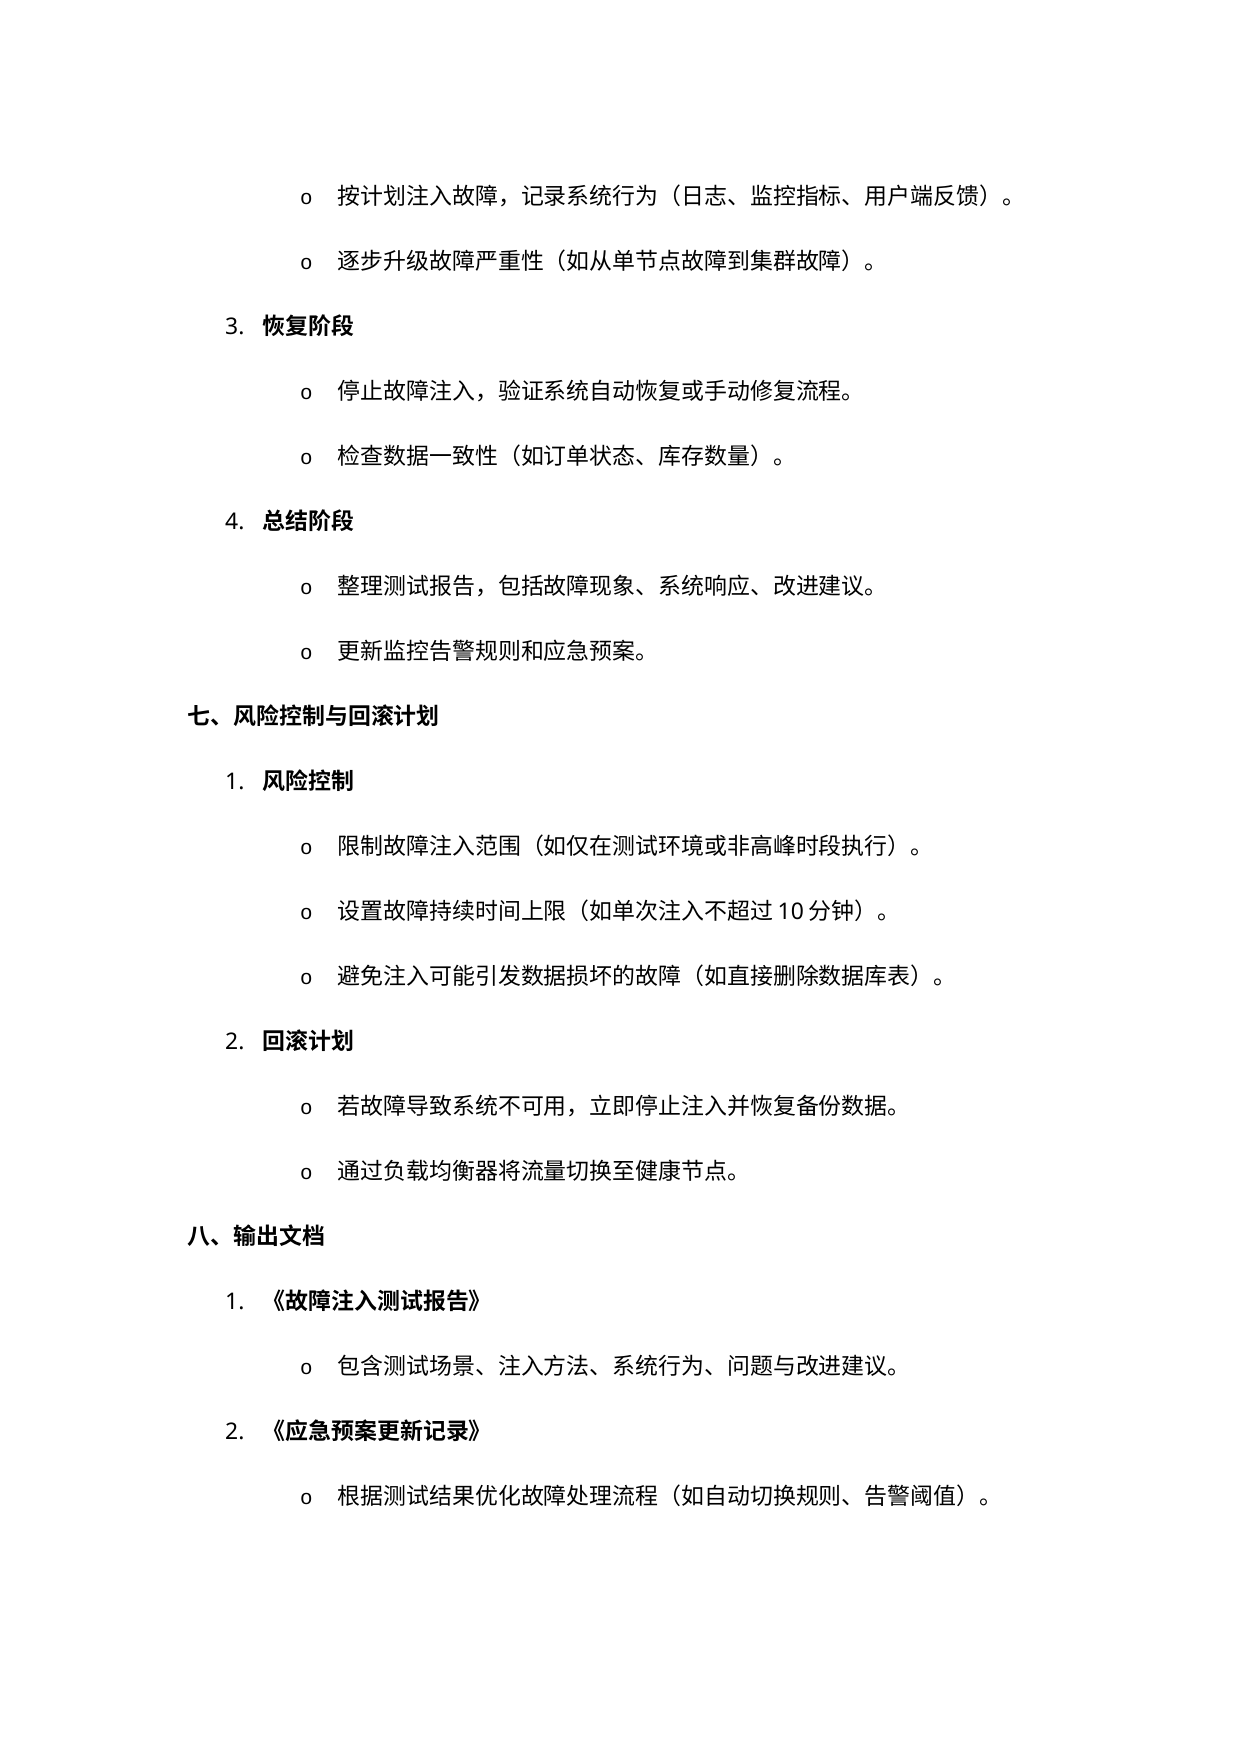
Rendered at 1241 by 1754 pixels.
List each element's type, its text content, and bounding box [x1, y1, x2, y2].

list 按计划注入故障，记录系统行为（日志、监控指标、用户端反馈）。 [300, 162, 1053, 227]
text 七、风险控制与回滚计划 [187, 682, 1053, 747]
list 恢复阶段 [225, 292, 1053, 357]
list 整理测试报告，包括故障现象、系统响应、改进建议。 [300, 552, 1053, 617]
list 回滚计划 [225, 1007, 1053, 1072]
list 更新监控告警规则和应急预案。 [300, 617, 1053, 682]
list 避免注入可能引发数据损坏的故障（如直接删除数据库表）。 [300, 942, 1053, 1007]
list 根据测试结果优化故障处理流程（如自动切换规则、告警阈值）。 [300, 1462, 1053, 1527]
list 包含测试场景、注入方法、系统行为、问题与改进建议。 [300, 1332, 1053, 1397]
list 《应急预案更新记录》 [225, 1397, 1053, 1462]
list 若故障导致系统不可用，立即停止注入并恢复备份数据。 [300, 1072, 1053, 1137]
list 检查数据一致性（如订单状态、库存数量）。 [300, 422, 1053, 487]
list 逐步升级故障严重性（如从单节点故障到集群故障）。 [300, 227, 1053, 292]
list 设置故障持续时间上限（如单次注入不超过10分钟）。 [300, 877, 1053, 942]
list 总结阶段 [225, 487, 1053, 552]
list 停止故障注入，验证系统自动恢复或手动修复流程。 [300, 357, 1053, 422]
list 通过负载均衡器将流量切换至健康节点。 [300, 1137, 1053, 1202]
list 风险控制 [225, 747, 1053, 812]
text 八、输出文档 [187, 1202, 1053, 1267]
list 限制故障注入范围（如仅在测试环境或非高峰时段执行）。 [300, 812, 1053, 877]
list 《故障注入测试报告》 [225, 1267, 1053, 1332]
